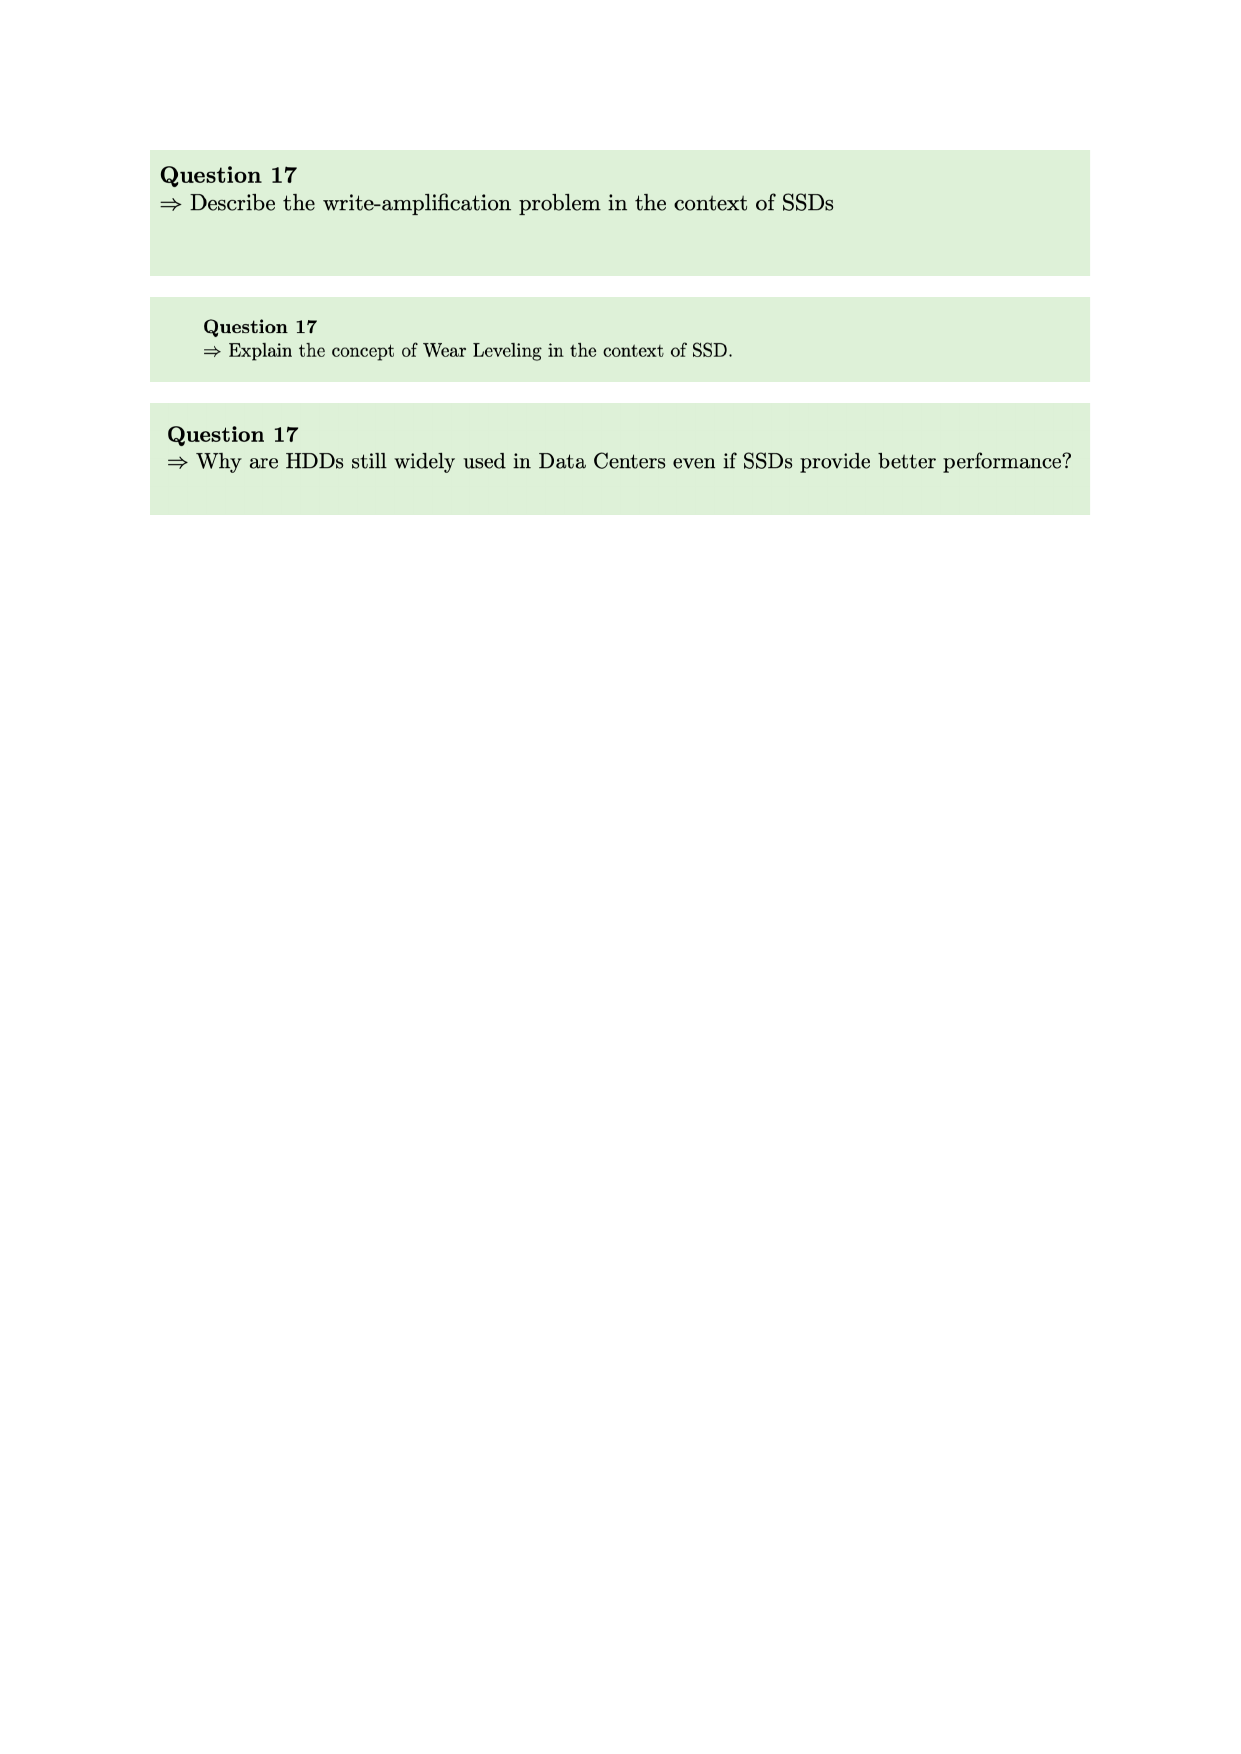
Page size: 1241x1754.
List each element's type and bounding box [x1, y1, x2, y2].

picture [150, 297, 1091, 382]
picture [150, 403, 1091, 515]
picture [150, 150, 1091, 276]
